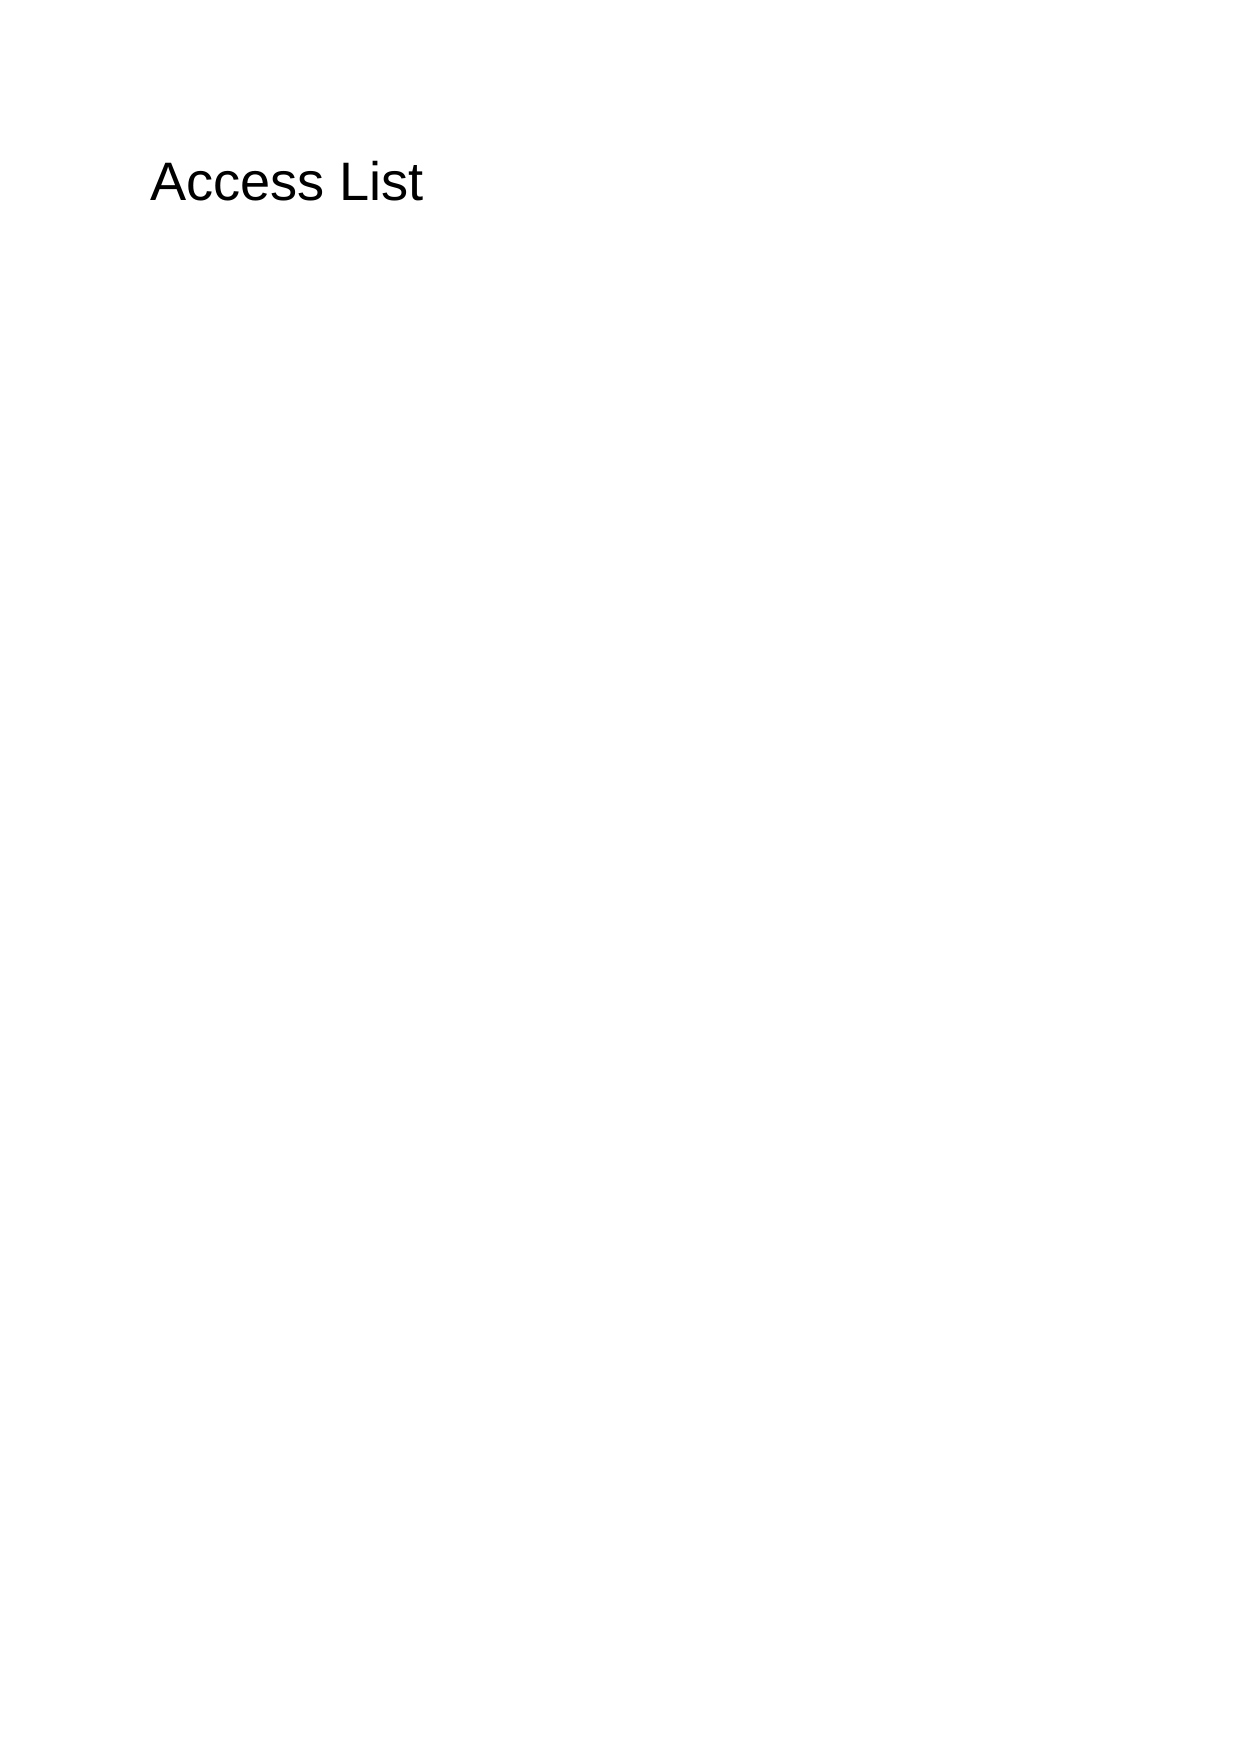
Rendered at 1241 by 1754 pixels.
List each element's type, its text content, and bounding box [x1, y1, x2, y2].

title Access List [150, 150, 1090, 212]
